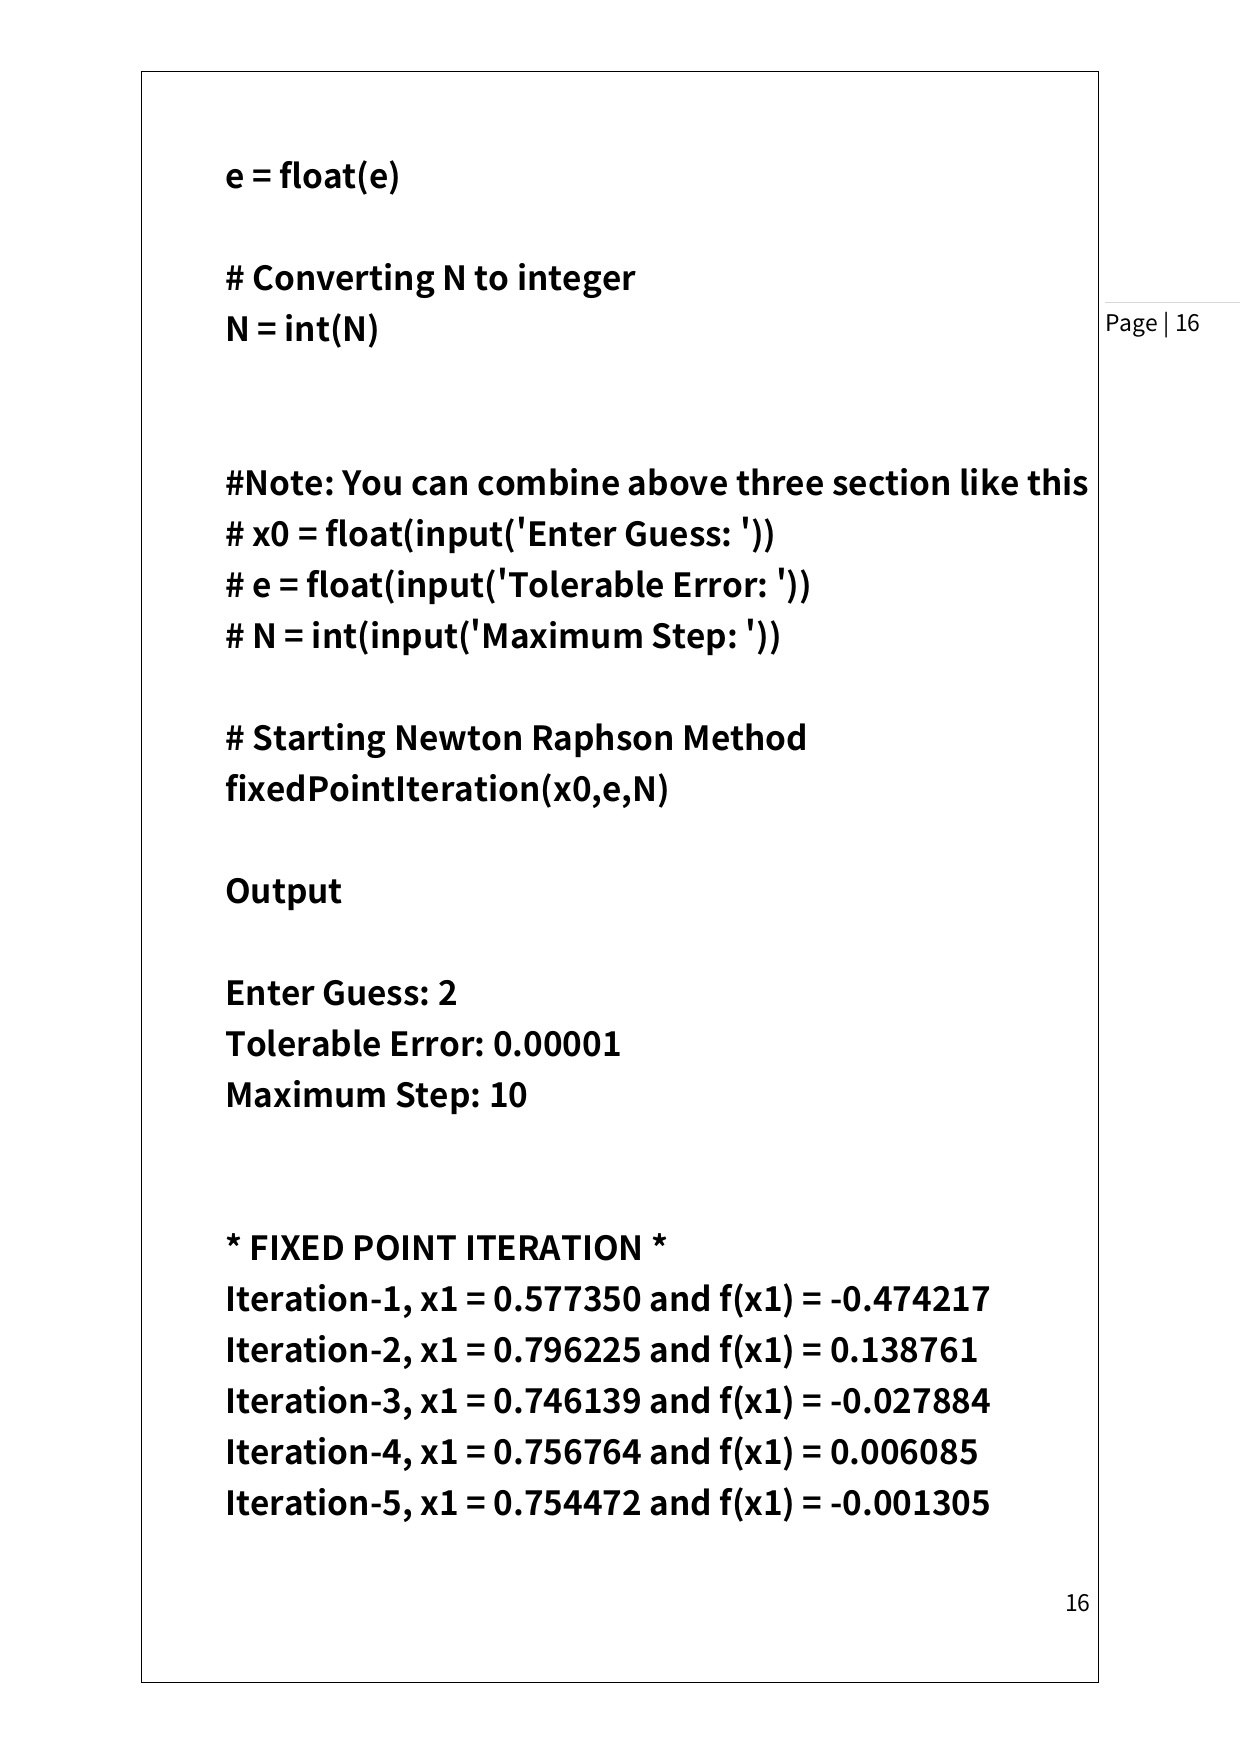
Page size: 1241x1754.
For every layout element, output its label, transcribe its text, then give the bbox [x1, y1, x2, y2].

list # Converting N to integer [225, 252, 1090, 300]
list # N = int(input('Maximum Step: ')) [225, 609, 1090, 658]
list N = int(N) [225, 303, 1090, 351]
list fixedPointIteration(x0,e,N) [225, 762, 1090, 811]
list Iteration-3, x1 = 0.746139 and f(x1) = -0.027884 [225, 1375, 1090, 1423]
list Iteration-5, x1 = 0.754472 and f(x1) = -0.001305 [225, 1477, 1090, 1525]
list # x0 = float(input('Enter Guess: ')) [225, 507, 1090, 556]
list Enter Guess: 2 [225, 967, 1090, 1015]
list * FIXED POINT ITERATION * [225, 1222, 1090, 1270]
list # Starting Newton Raphson Method [225, 711, 1090, 760]
list e = float(e) [225, 150, 1090, 198]
list #Note: You can combine above three section like this [225, 456, 1090, 504]
list Iteration-2, x1 = 0.796225 and f(x1) = 0.138761 [225, 1324, 1090, 1372]
list Iteration-4, x1 = 0.756764 and f(x1) = 0.006085 [225, 1426, 1090, 1474]
list Iteration-1, x1 = 0.577350 and f(x1) = -0.474217 [225, 1273, 1090, 1321]
list Tolerable Error: 0.00001 [225, 1018, 1090, 1066]
list # e = float(input('Tolerable Error: ')) [225, 558, 1090, 607]
list Maximum Step: 10 [225, 1069, 1090, 1117]
list Output [225, 864, 1090, 913]
